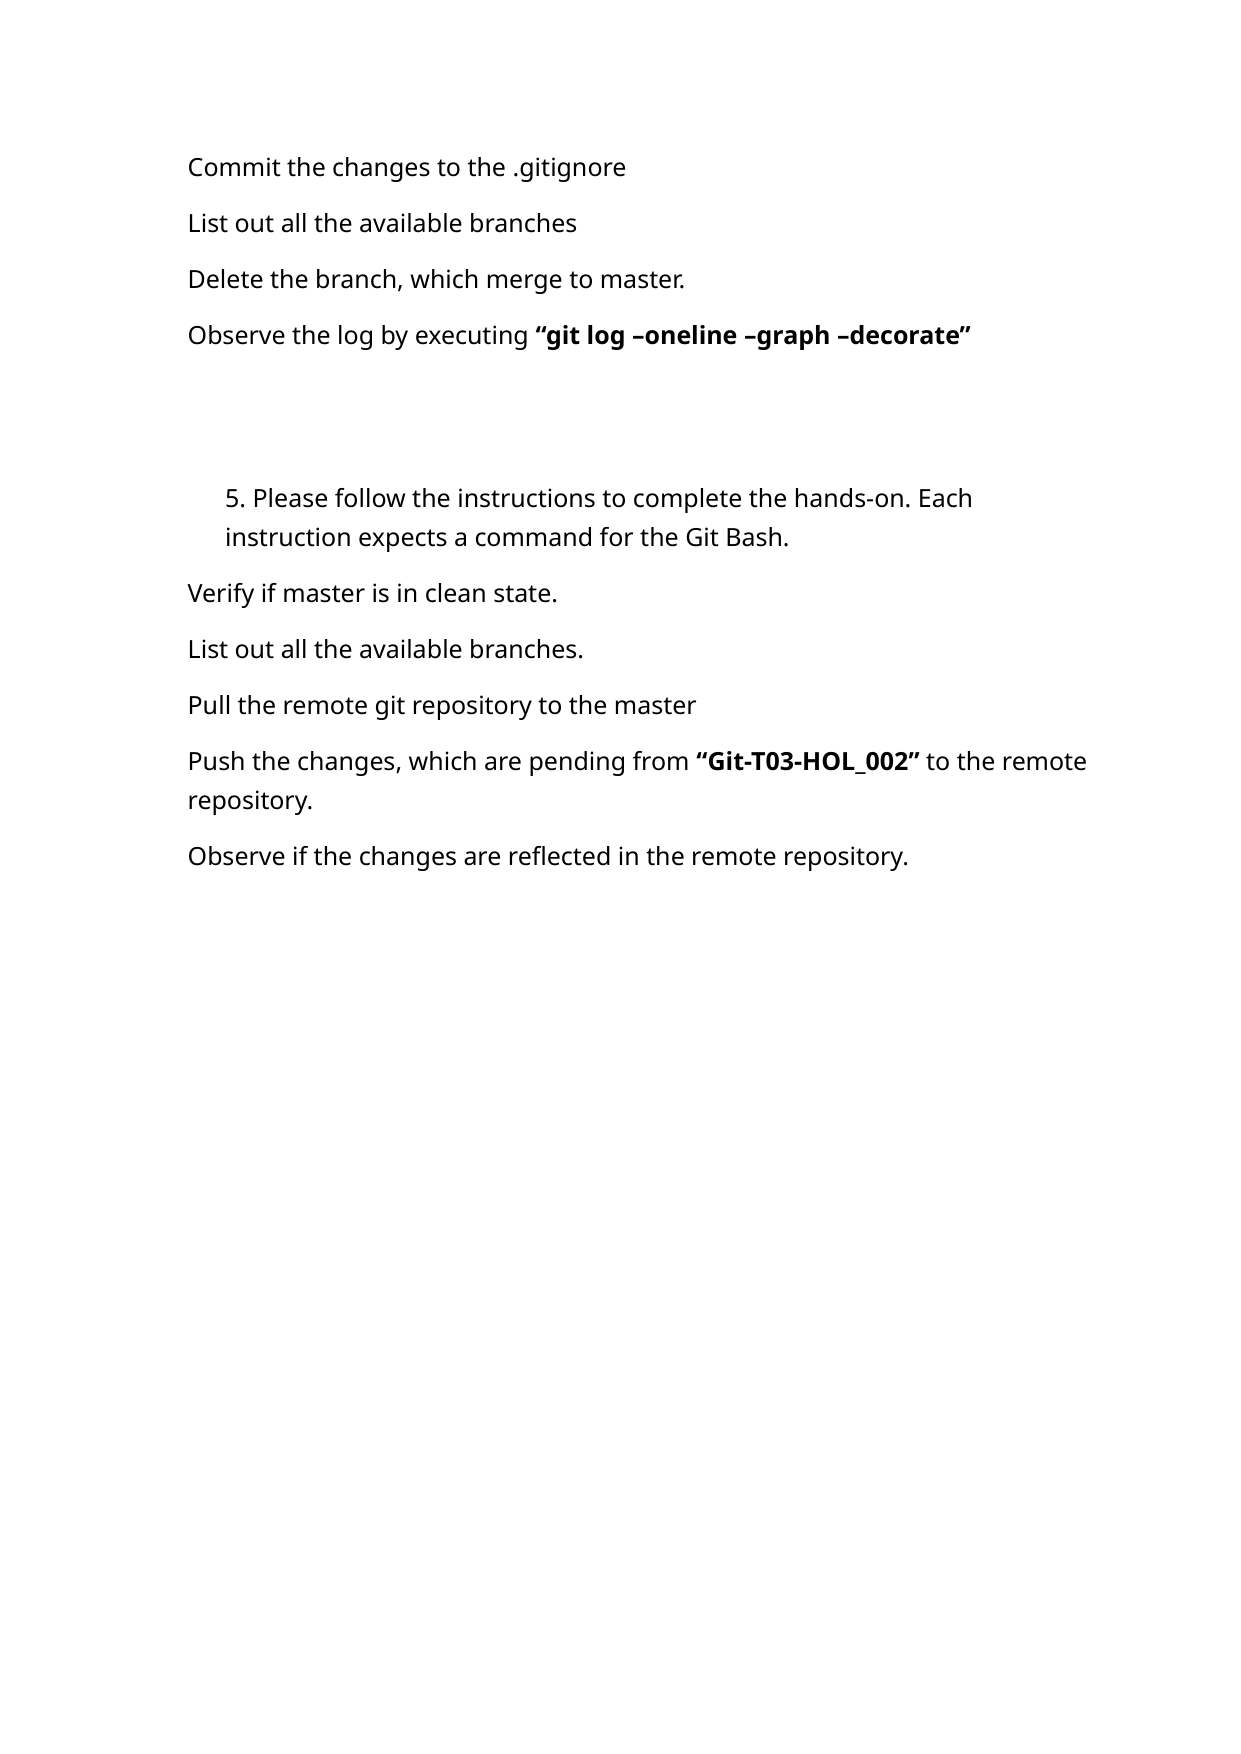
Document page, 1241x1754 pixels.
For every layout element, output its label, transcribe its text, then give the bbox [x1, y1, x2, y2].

text List out all the available branches. [187, 632, 1090, 666]
text Observe if the changes are reflected in the remote repository. [187, 838, 1090, 872]
list 5. Please follow the instructions to complete the hands-on. Each instruction expects a command for the Git Bash. [225, 481, 1090, 554]
text Push the changes, which are pending from “Git-T03-HOL_002” to the remote repository. [187, 743, 1090, 817]
text Delete the branch, which merge to master. [187, 262, 1090, 296]
text Commit the changes to the .gitignore [187, 150, 1090, 184]
text Pull the remote git repository to the master [187, 687, 1090, 722]
text Verify if master is in clean state. [187, 576, 1090, 610]
text List out all the available branches [187, 206, 1090, 240]
text Observe the log by executing “git log –oneline –graph –decorate” [187, 317, 1090, 352]
